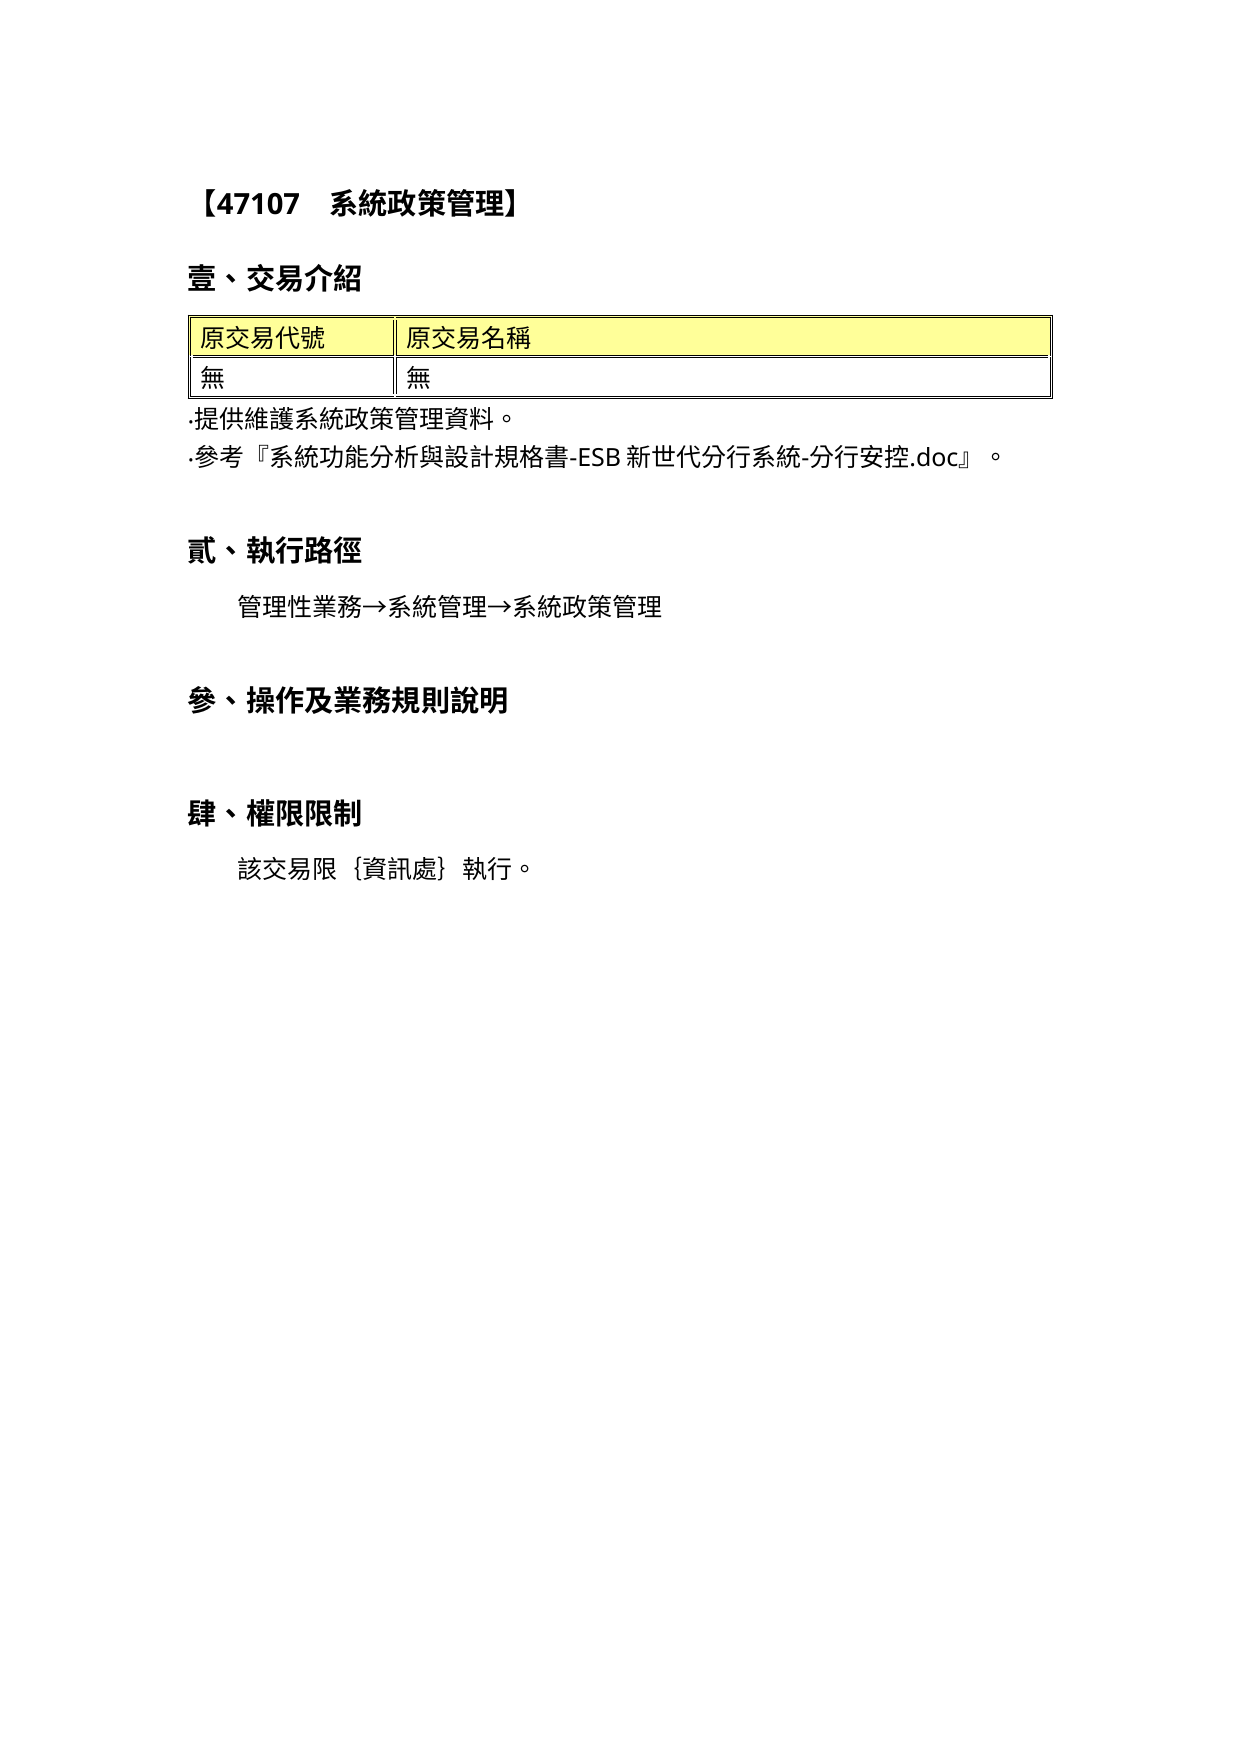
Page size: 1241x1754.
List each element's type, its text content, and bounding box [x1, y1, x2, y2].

text 參、操作及業務規則說明 [187, 661, 1053, 736]
list 管理性業務→系統管理→系統政策管理 [237, 586, 1053, 624]
text 該交易限｛資訊處｝執行。 [187, 849, 1053, 886]
text 壹、交易介紹 [187, 239, 1053, 314]
table_cell 無 [395, 355, 1051, 396]
text 【47107 系統政策管理】 [187, 164, 1053, 239]
text 貳、執行路徑 [187, 511, 1053, 586]
text ‧提供維護系統政策管理資料。 [187, 399, 1053, 436]
text 肆、權限限制 [187, 774, 1053, 849]
text ‧參考『系統功能分析與設計規格書-ESB新世代分行系統-分行安控.doc』。 [187, 436, 1053, 474]
table_header 原交易名稱 [395, 318, 1050, 355]
table_header 原交易代號 [191, 316, 395, 355]
table_cell 無 [189, 355, 395, 396]
